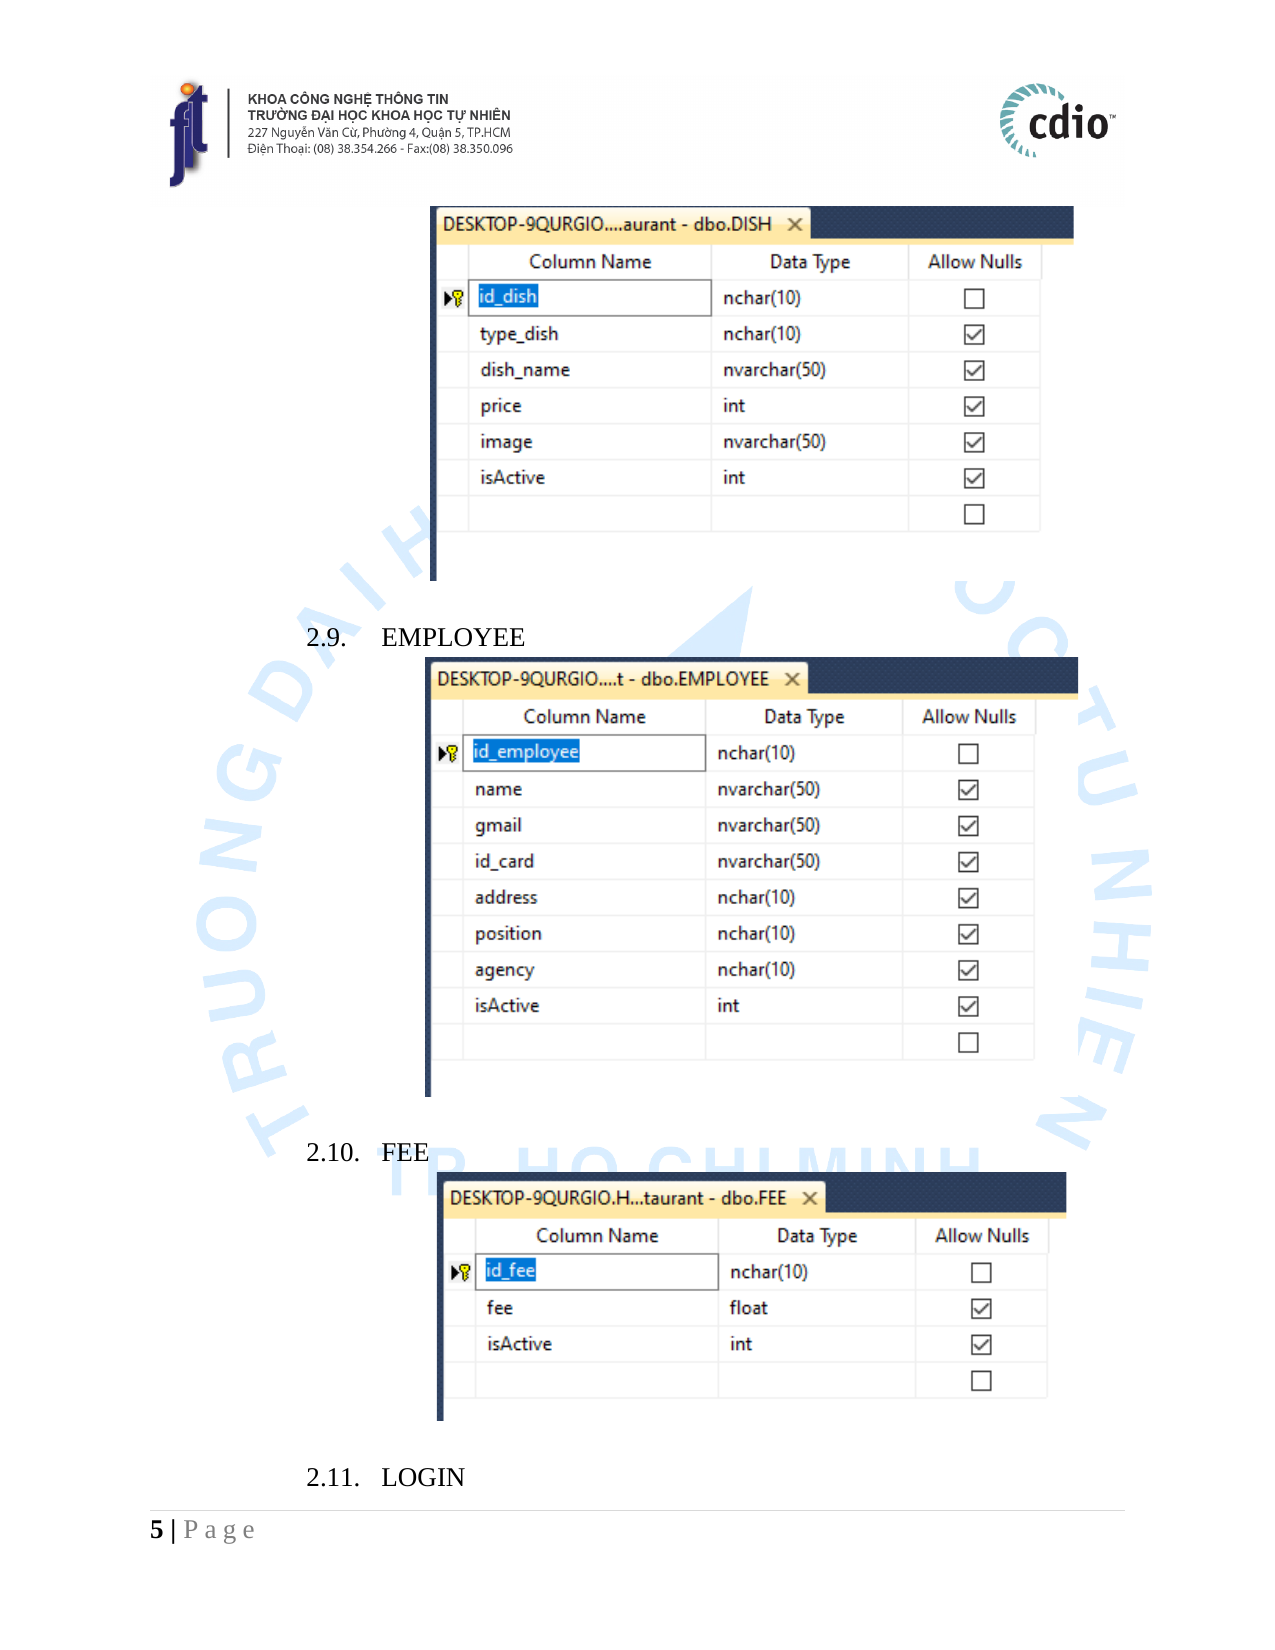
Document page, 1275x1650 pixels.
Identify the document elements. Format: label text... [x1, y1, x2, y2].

picture [425, 657, 1079, 1097]
picture [150, 75, 1125, 581]
picture [436, 1172, 1067, 1421]
list FEE [306, 1136, 1122, 1168]
list EMPLOYEE [306, 621, 1122, 652]
list LOGIN [306, 1461, 1122, 1492]
